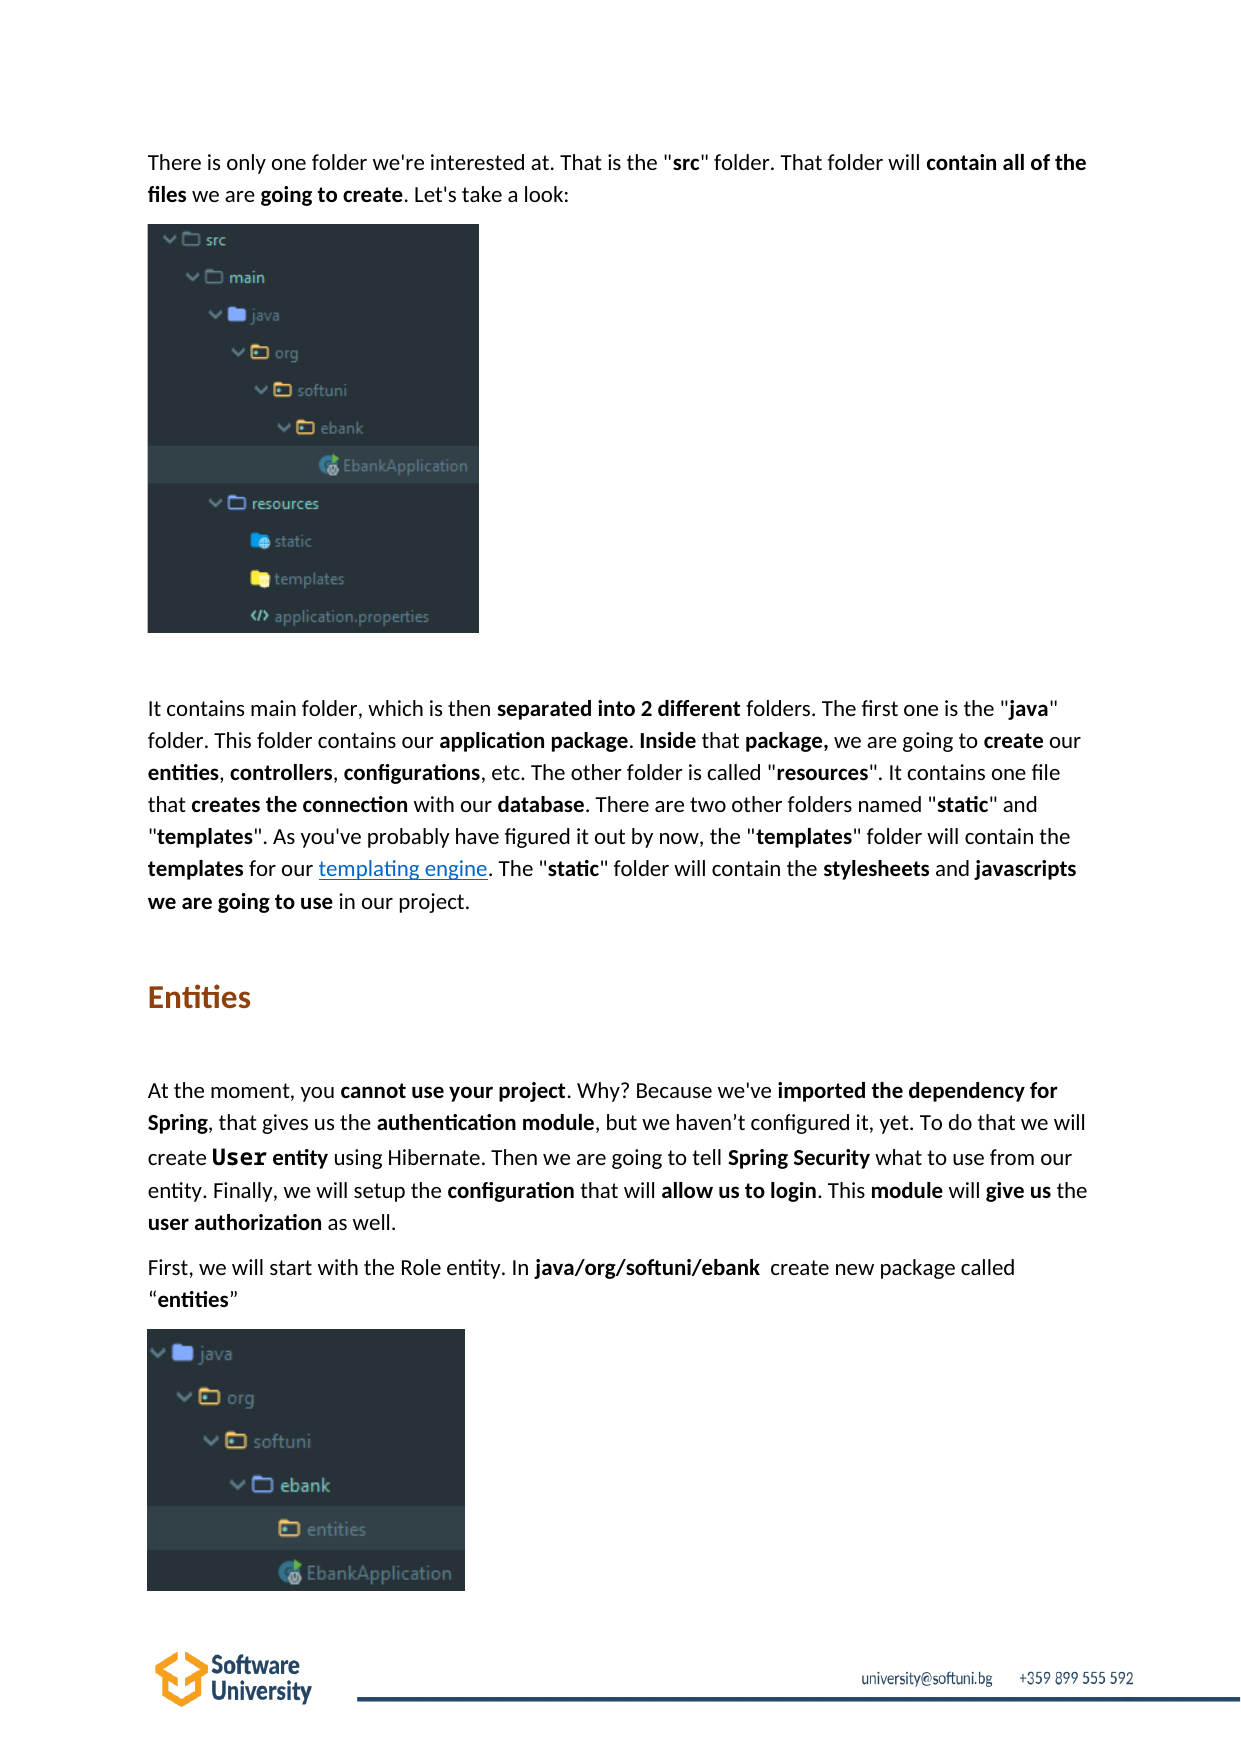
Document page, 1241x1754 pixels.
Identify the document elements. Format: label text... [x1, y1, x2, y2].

picture [147, 1329, 465, 1591]
text There is only one folder we're interested at. That is the "src" folder. That folder will contain all of the files we are going to create. Let's take a look: [148, 148, 1093, 208]
picture [155, 1651, 1241, 1707]
text First, we will start with the Role entity. In java/org/softuni/ebank create new package called “entities” [148, 1253, 1093, 1313]
text At the moment, you cannot use your project. Why? Because we've imported the dependency for Spring, that gives us the authentication module, but we haven’t configured it, yet. To do that we will create User entity using Hibernate. Then we are going to tell Spring Security what to use from our entity. Finally, we will setup the configuration that will allow us to login. This module will give us the user authorization as well. [148, 1076, 1093, 1236]
text It contains main folder, which is then separated into 2 different folders. The first one is the "java" folder. This folder contains our application package. Inside that package, we are going to create our entities, controllers, configurations, etc. The other folder is called "resources". It contains one file that creates the connection with our database. There are two other folders named "static" and "templates". As you've probably have figured it out by now, the "templates" folder will contain the templates for our templating engine. The "static" folder will contain the stylesheets and javascripts we are going to use in our project. [148, 694, 1093, 915]
picture [147, 224, 479, 633]
subtitle Entities [148, 976, 1093, 1017]
